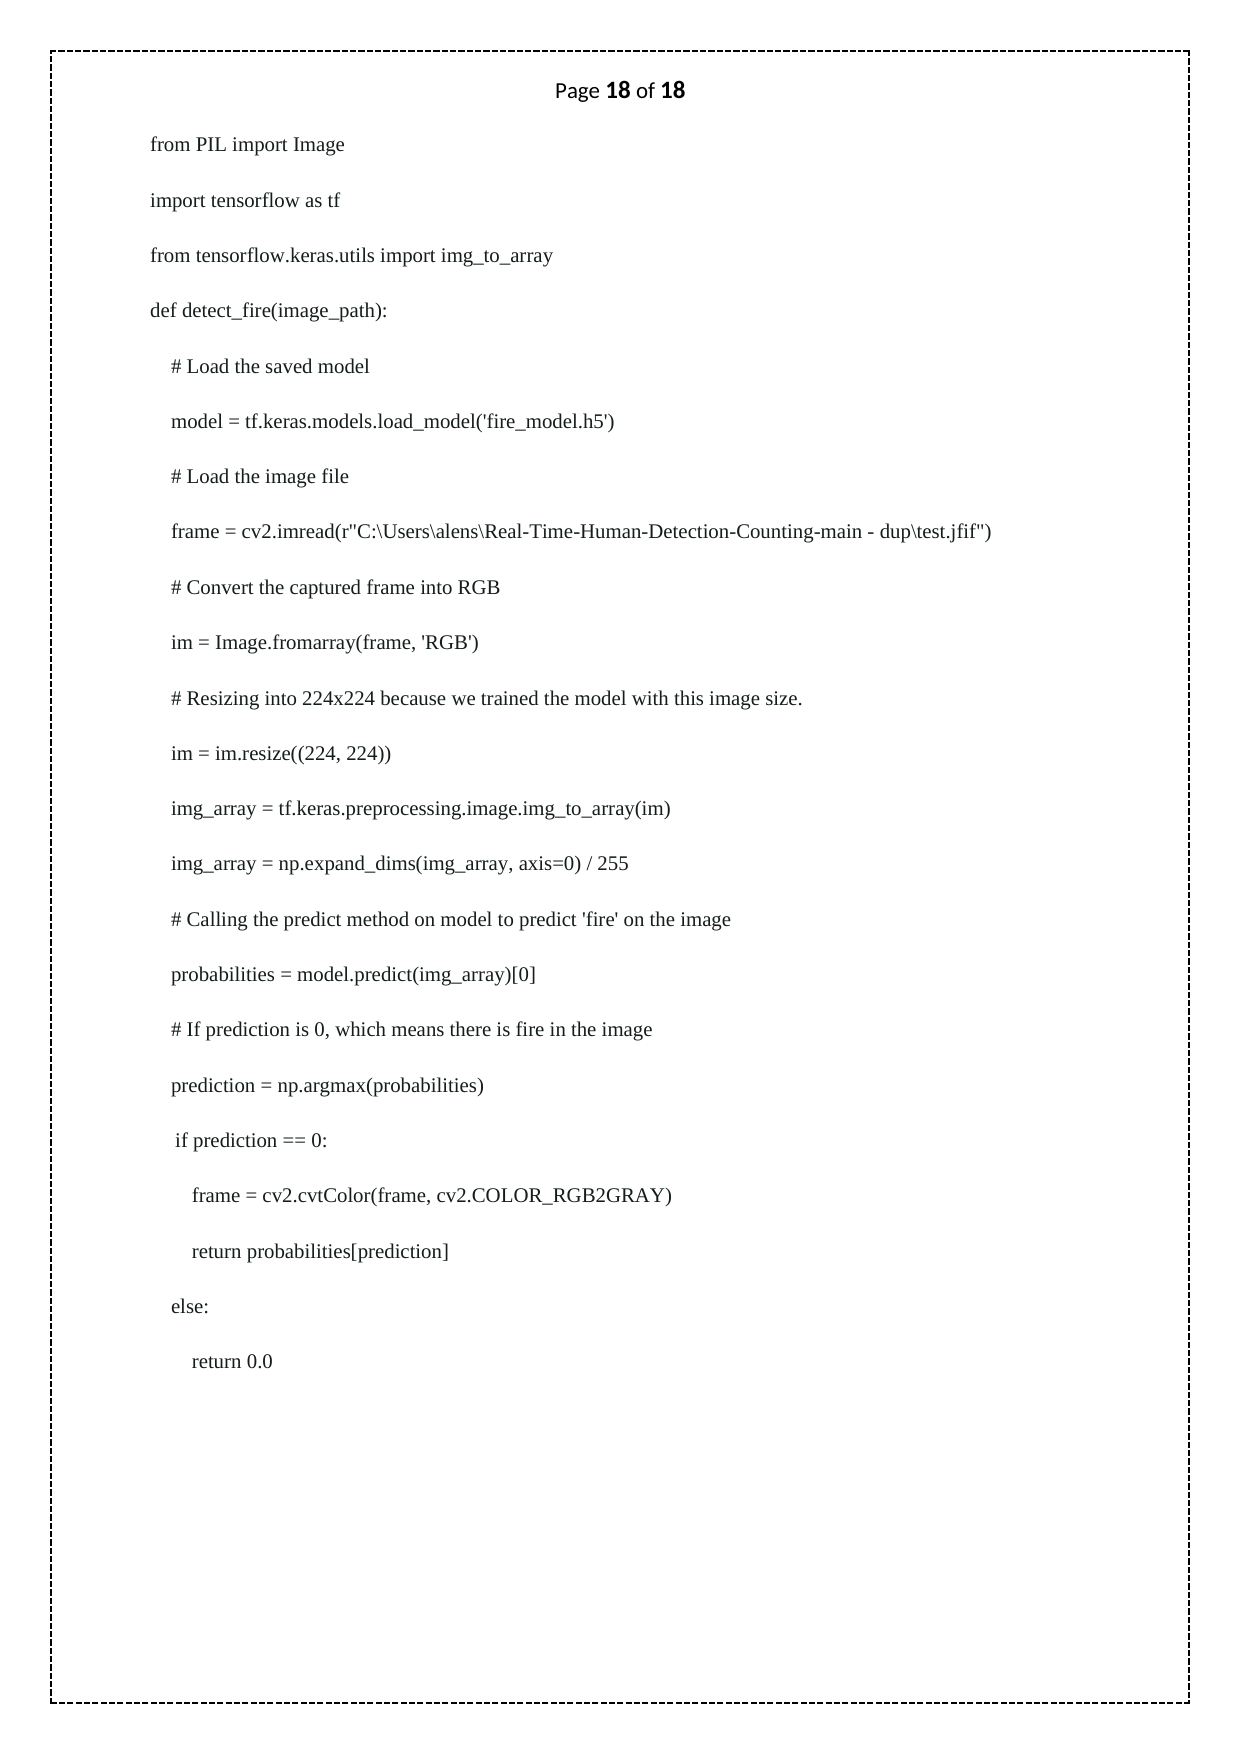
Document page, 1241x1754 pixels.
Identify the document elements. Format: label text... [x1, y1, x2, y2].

text from tensorflow.keras.utils import img_to_array [150, 243, 1165, 267]
text return probabilities[prediction] [150, 1238, 1165, 1263]
text # Convert the captured frame into RGB [150, 575, 1165, 599]
text im = im.resize((224, 224)) [150, 741, 1165, 765]
text model = tf.keras.models.load_model('fire_model.h5') [150, 409, 1165, 433]
text def detect_fire(image_path): [150, 298, 1165, 322]
text img_array = tf.keras.preprocessing.image.img_to_array(im) [150, 796, 1165, 820]
text if prediction == 0: [150, 1128, 1165, 1152]
text # Load the image file [150, 464, 1165, 488]
text img_array = np.expand_dims(img_array, axis=0) / 255 [150, 851, 1165, 875]
text probabilities = model.predict(img_array)[0] [150, 962, 1165, 986]
text return 0.0 [150, 1349, 1165, 1373]
text prediction = np.argmax(probabilities) [150, 1073, 1165, 1097]
text # Load the saved model [150, 353, 1165, 378]
text frame = cv2.cvtColor(frame, cv2.COLOR_RGB2GRAY) [150, 1183, 1165, 1207]
text frame = cv2.imread(r"C:\Users\alens\Real-Time-Human-Detection-Counting-main - dup\test.jfif") [150, 519, 1165, 543]
text im = Image.fromarray(frame, 'RGB') [150, 630, 1165, 654]
text import tensorflow as tf [150, 188, 1165, 212]
text else: [150, 1294, 1165, 1318]
text # If prediction is 0, which means there is fire in the image [150, 1017, 1165, 1041]
text # Resizing into 224x224 because we trained the model with this image size. [150, 685, 1165, 709]
text # Calling the predict method on model to predict 'fire' on the image [150, 907, 1165, 931]
text from PIL import Image [150, 132, 1165, 156]
